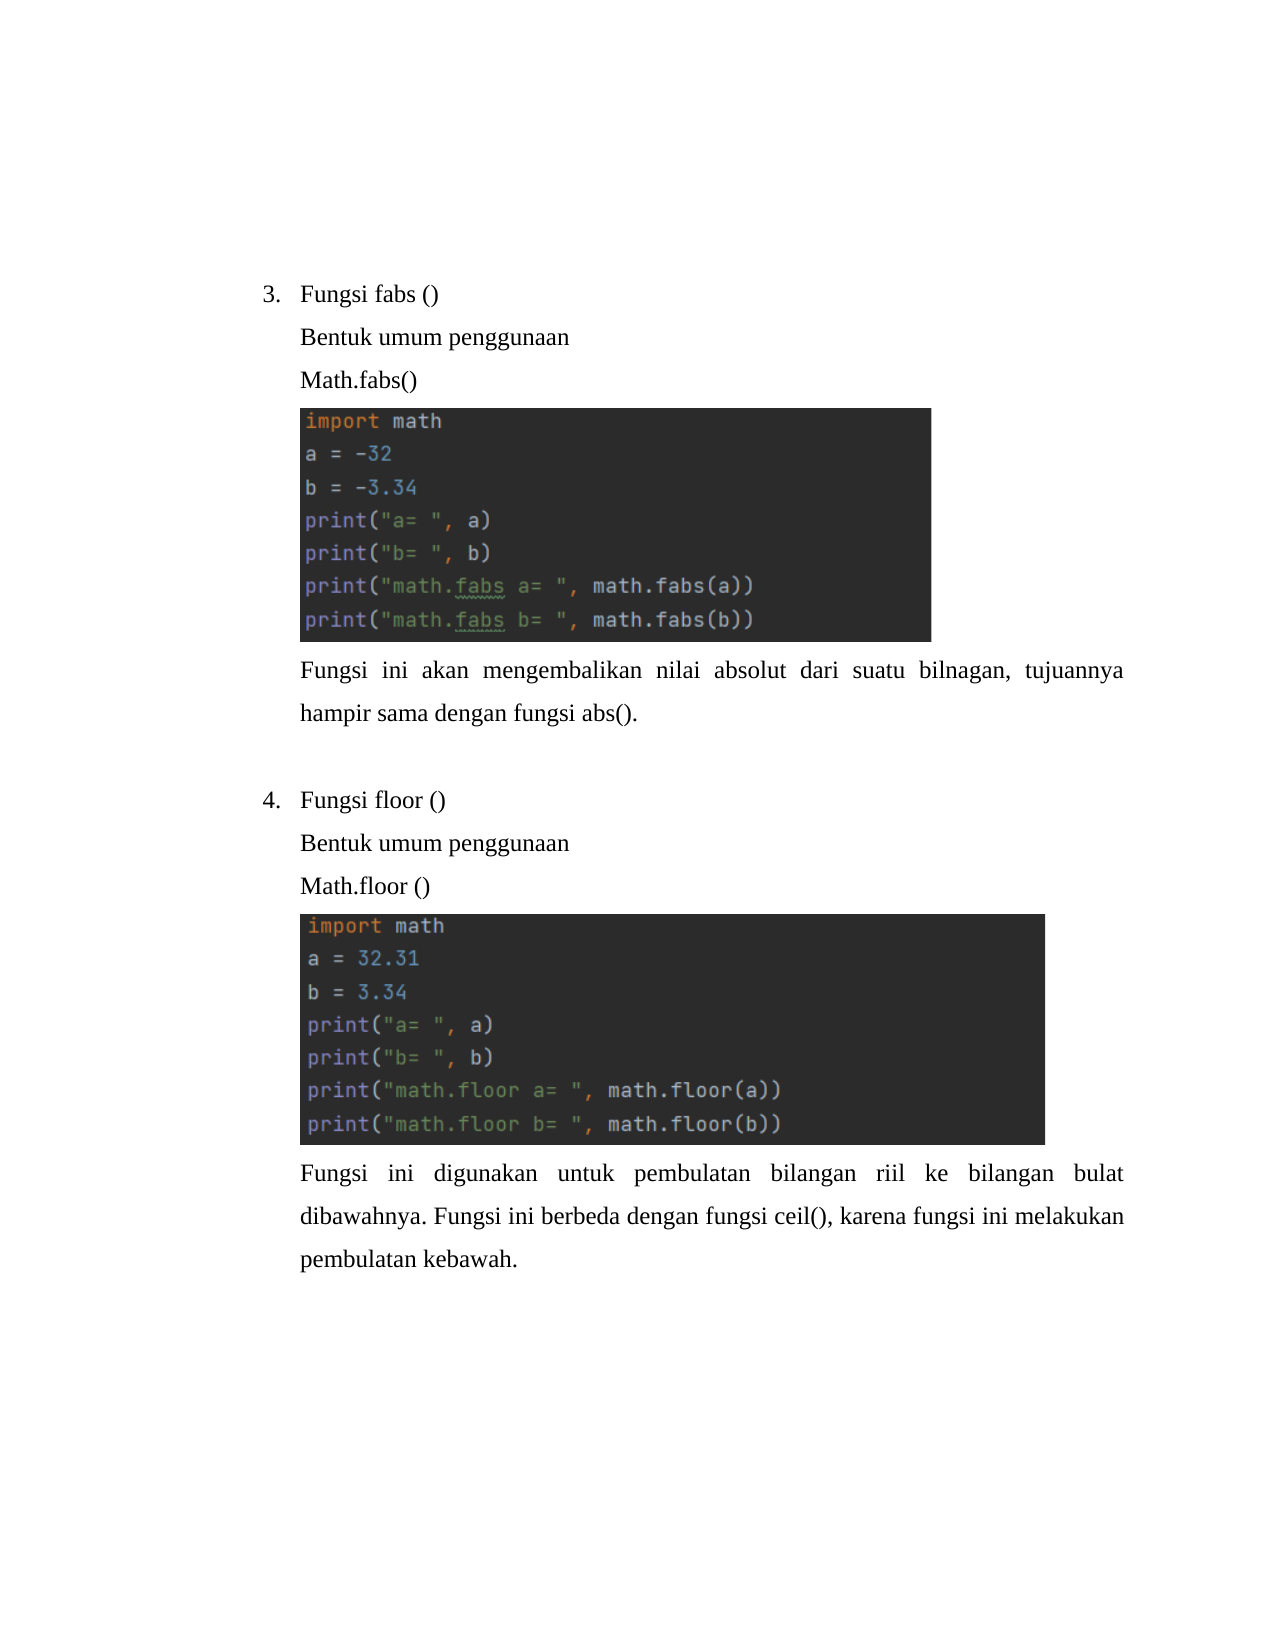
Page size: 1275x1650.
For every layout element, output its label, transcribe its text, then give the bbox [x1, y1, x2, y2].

text Bentuk umum penggunaan [300, 322, 1125, 351]
list Fungsi floor () [262, 785, 1125, 813]
text Math.floor () [300, 871, 1125, 900]
text Fungsi ini digunakan untuk pembulatan bilangan riil ke bilangan bulat dibawahnya. Fungsi ini berbeda dengan fungsi ceil(), karena fungsi ini melakukan pembulatan kebawah. [300, 1158, 1125, 1273]
list Fungsi fabs () [262, 279, 1125, 308]
text Math.fabs() [300, 366, 1125, 394]
picture [300, 408, 932, 642]
text Fungsi ini akan mengembalikan nilai absolut dari suatu bilnagan, tujuannya hampir sama dengan fungsi abs(). [300, 655, 1125, 727]
picture [300, 914, 1046, 1145]
text Bentuk umum penggunaan [300, 828, 1125, 857]
